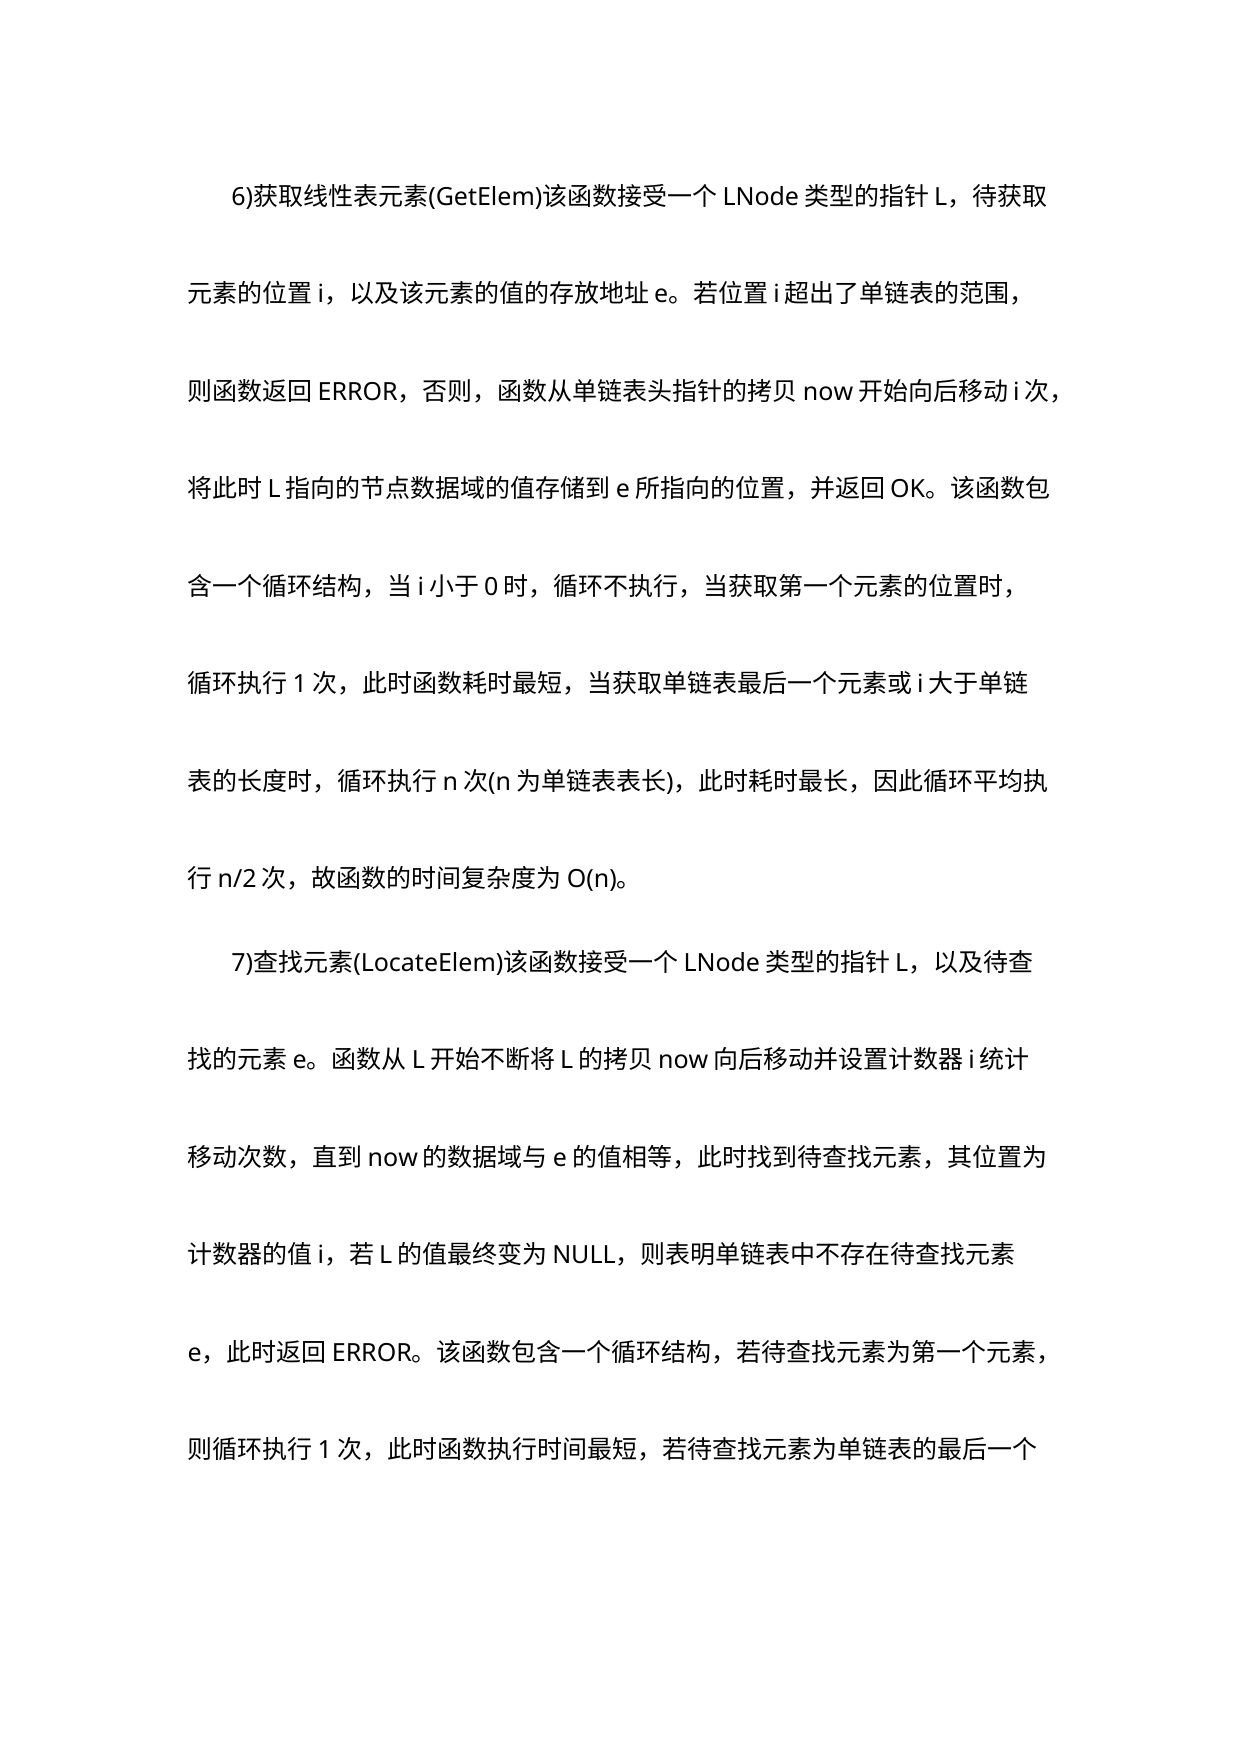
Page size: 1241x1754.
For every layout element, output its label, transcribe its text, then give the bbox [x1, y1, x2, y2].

text 6)获取线性表元素(GetElem)该函数接受一个LNode类型的指针L，待获取元素的位置i，以及该元素的值的存放地址e。若位置i超出了单链表的范围，则函数返回ERROR，否则，函数从单链表头指针的拷贝now开始向后移动i次，将此时L指向的节点数据域的值存储到e所指向的位置，并返回OK。该函数包含一个循环结构，当i小于0时，循环不执行，当获取第一个元素的位置时，循环执行1次，此时函数耗时最短，当获取单链表最后一个元素或i大于单链表的长度时，循环执行n次(n为单链表表长)，此时耗时最长，因此循环平均执行n/2次，故函数的时间复杂度为O(n)。 [187, 162, 1053, 909]
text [187, 928, 1053, 1480]
